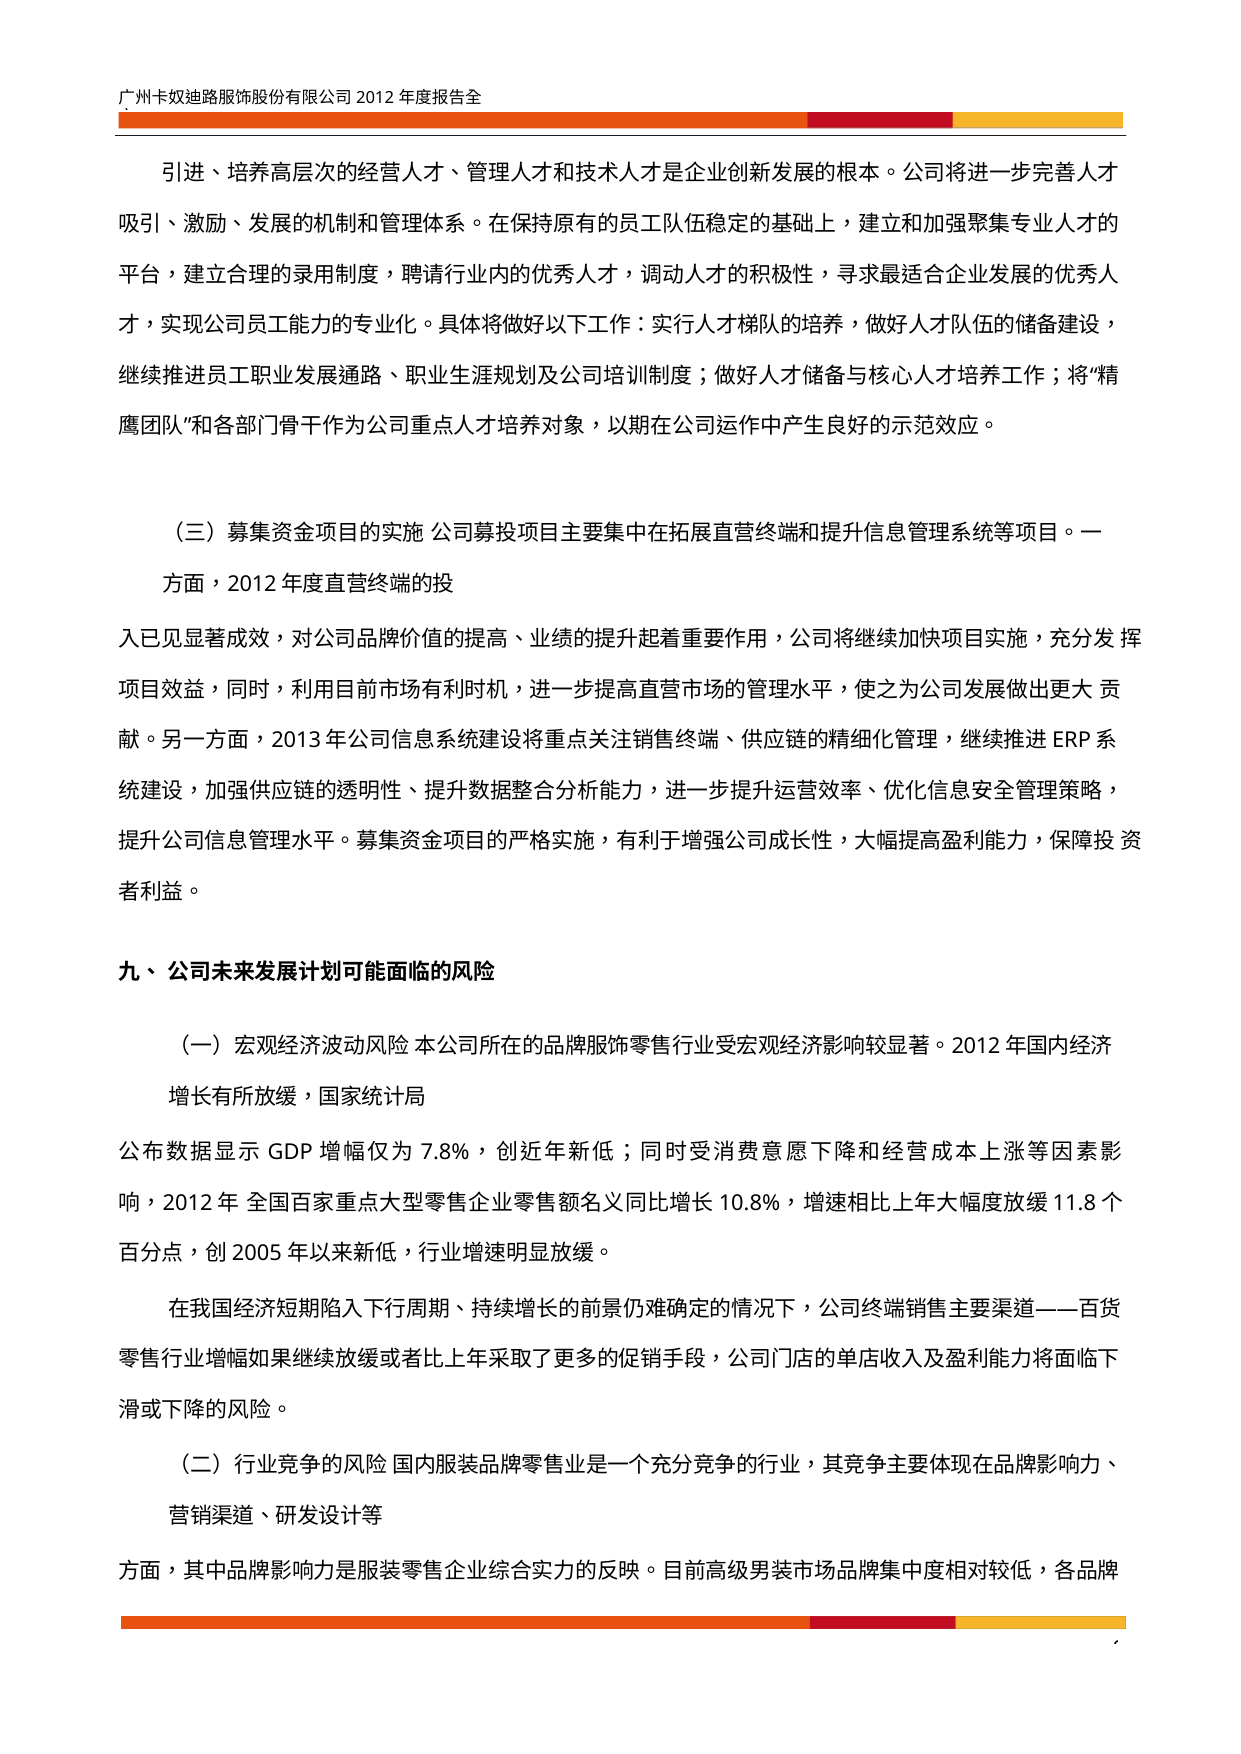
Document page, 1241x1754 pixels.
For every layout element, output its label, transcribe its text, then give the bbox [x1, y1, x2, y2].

text 在我国经济短期陷入下行周期、持续增长的前景仍难确定的情况下，公司终端销售主要渠道——百货 零售行业增幅如果继续放缓或者比上年采取了更多的促销手段，公司门店的单店收入及盈利能力将面临下 滑或下降的风险。 [118, 1293, 1123, 1424]
text （三）募集资金项目的实施 公司募投项目主要集中在拓展直营终端和提升信息管理系统等项目。一方面，2012年度直营终端的投 [162, 517, 1123, 597]
text （二）行业竞争的风险 国内服装品牌零售业是一个充分竞争的行业，其竞争主要体现在品牌影响力、营销渠道、研发设计等 [168, 1449, 1123, 1530]
subtitle 九、 公司未来发展计划可能面临的风险 [118, 956, 1144, 986]
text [118, 1556, 1123, 1585]
text 入已见显著成效，对公司品牌价值的提高、业绩的提升起着重要作用，公司将继续加快项目实施，充分发 挥项目效益，同时，利用目前市场有利时机，进一步提高直营市场的管理水平，使之为公司发展做出更大 贡献。另一方面，2013年公司信息系统建设将重点关注销售终端、供应链的精细化管理，继续推进ERP系 统建设，加强供应链的透明性、提升数据整合分析能力，进一步提升运营效率、优化信息安全管理策略， 提升公司信息管理水平。募集资金项目的严格实施，有利于增强公司成长性，大幅提高盈利能力，保障投 资者利益。 [118, 623, 1144, 906]
text 引进、培养高层次的经营人才、管理人才和技术人才是企业创新发展的根本。公司将进一步完善人才 吸引、激励、发展的机制和管理体系。在保持原有的员工队伍稳定的基础上，建立和加强聚集专业人才的 平台，建立合理的录用制度，聘请行业内的优秀人才，调动人才的积极性，寻求最适合企业发展的优秀人 才，实现公司员工能力的专业化。具体将做好以下工作：实行人才梯队的培养，做好人才队伍的储备建设， 继续推进员工职业发展通路、职业生涯规划及公司培训制度；做好人才储备与核心人才培养工作；将“精 鹰团队”和各部门骨干作为公司重点人才培养对象，以期在公司运作中产生良好的示范效应。 [118, 157, 1123, 440]
text （一）宏观经济波动风险 本公司所在的品牌服饰零售行业受宏观经济影响较显著。2012年国内经济增长有所放缓，国家统计局 [168, 1030, 1123, 1111]
picture [121, 1616, 1126, 1629]
picture [114, 112, 1127, 136]
text 公布数据显示GDP增幅仅为7.8%，创近年新低；同时受消费意愿下降和经营成本上涨等因素影响，2012年 全国百家重点大型零售企业零售额名义同比增长10.8%，增速相比上年大幅度放缓11.8个百分点，创2005 年以来新低，行业增速明显放缓。 [118, 1136, 1123, 1267]
